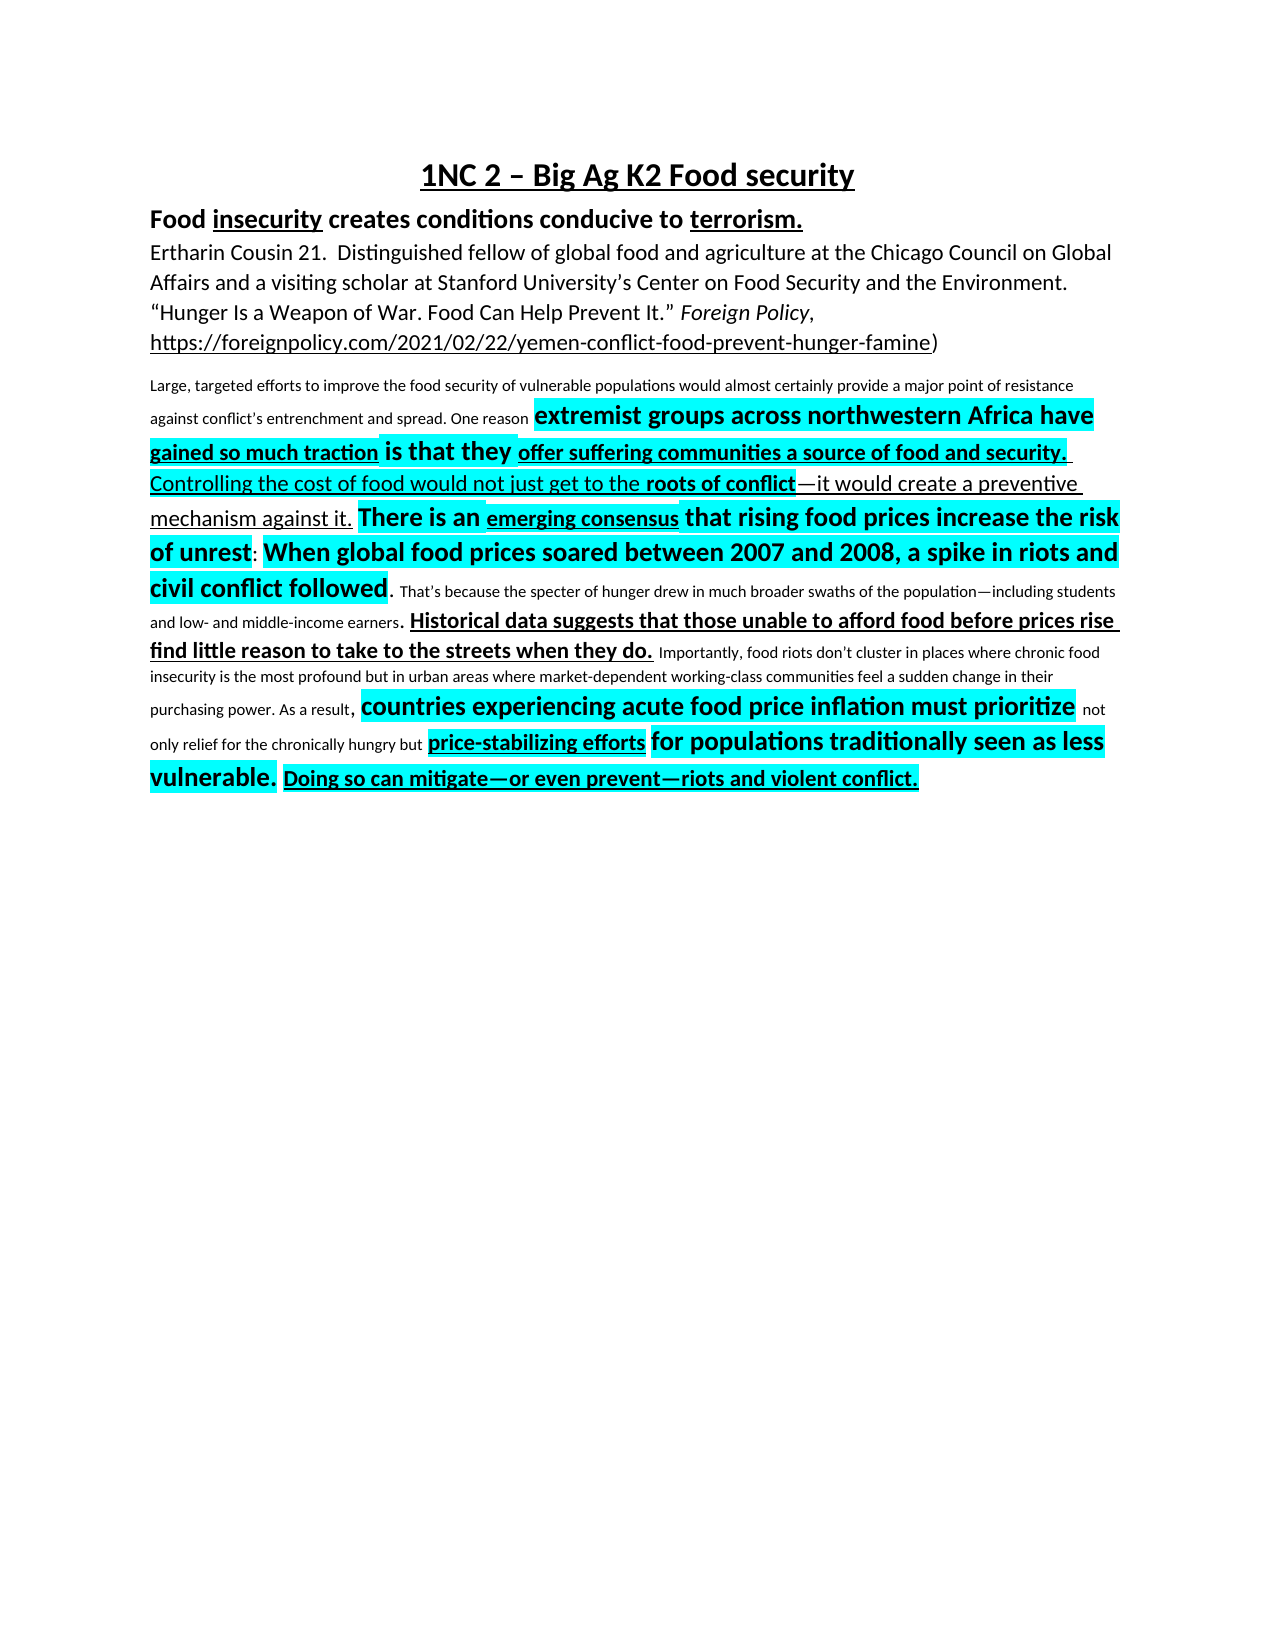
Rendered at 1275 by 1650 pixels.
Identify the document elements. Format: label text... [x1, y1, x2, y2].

subtitle 1NC 2 – Big Ag K2 Food security [150, 154, 1125, 195]
subtitle Food insecurity creates conditions conducive to terrorism. [150, 202, 1125, 235]
text Ertharin Cousin 21. Distinguished fellow of global food and agriculture at the Chicago Council on Global Affairs and a visiting scholar at Stanford University’s Center on Food Security and the Environment. “Hunger Is a Weapon of War. Food Can Help Prevent It.” Foreign Policy, https://foreignpolicy.com/2021/02/22/yemen-conflict-food-prevent-hunger-famine) [150, 238, 1125, 357]
text Large, targeted efforts to improve the food security of vulnerable populations would almost certainly provide a major point of resistance against conflict’s entrenchment and spread. One reason extremist groups across northwestern Africa have gained so much traction is that they offer suffering communities a source of food and security. Controlling the cost of food would not just get to the roots of conflict—it would create a preventive mechanism against it. There is an emerging consensus that rising food prices increase the risk of unrest: When global food prices soared between 2007 and 2008, a spike in riots and civil conflict followed. That’s because the specter of hunger drew in much broader swaths of the population—including students and low- and middle-income earners. Historical data suggests that those unable to afford food before prices rise find little reason to take to the streets when they do. Importantly, food riots don’t cluster in places where chronic food insecurity is the most profound but in urban areas where market-dependent working-class communities feel a sudden change in their purchasing power. As a result, countries experiencing acute food price inflation must prioritize not only relief for the chronically hungry but price-stabilizing efforts for populations traditionally seen as less vulnerable. Doing so can mitigate—or even prevent—riots and violent conflict. [150, 375, 1125, 793]
